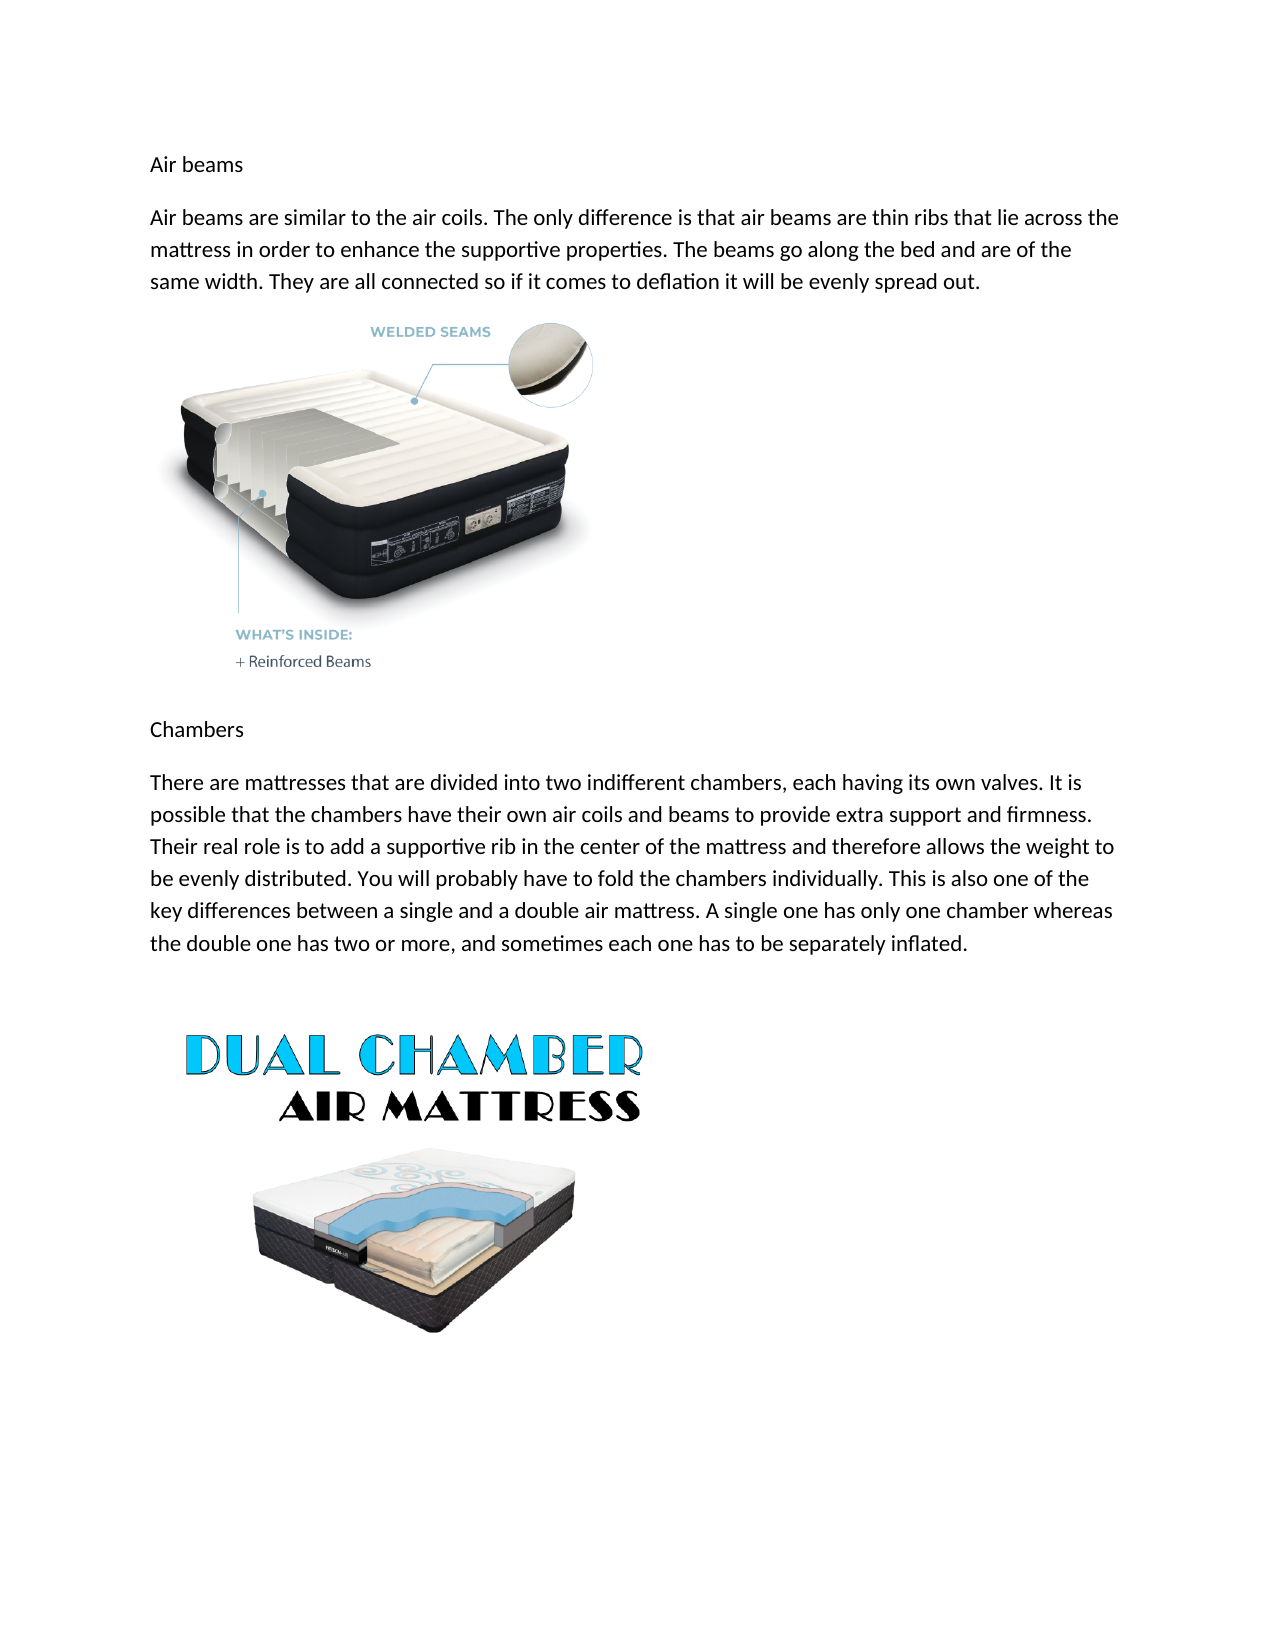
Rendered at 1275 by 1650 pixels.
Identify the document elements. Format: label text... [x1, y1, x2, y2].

text Air beams are similar to the air coils. The only difference is that air beams are thin ribs that lie across the mattress in order to enhance the supportive properties. The beams go along the bed and are of the same width. They are all connected so if it comes to deflation it will be evenly spread out. [150, 203, 1125, 295]
picture [150, 981, 675, 1390]
text Chambers [150, 715, 1125, 743]
text There are mattresses that are divided into two indifferent chambers, each having its own valves. It is possible that the chambers have their own air coils and beams to provide extra support and firmness. Their real role is to add a supportive rib in the center of the mattress and therefore allows the weight to be evenly distributed. You will probably have to fold the chambers individually. This is also one of the key differences between a single and a double air mattress. A single one has only one chamber whereas the double one has two or more, and sometimes each one has to be separately inflated. [150, 768, 1125, 957]
picture [150, 320, 599, 690]
text Air beams [150, 150, 1125, 178]
